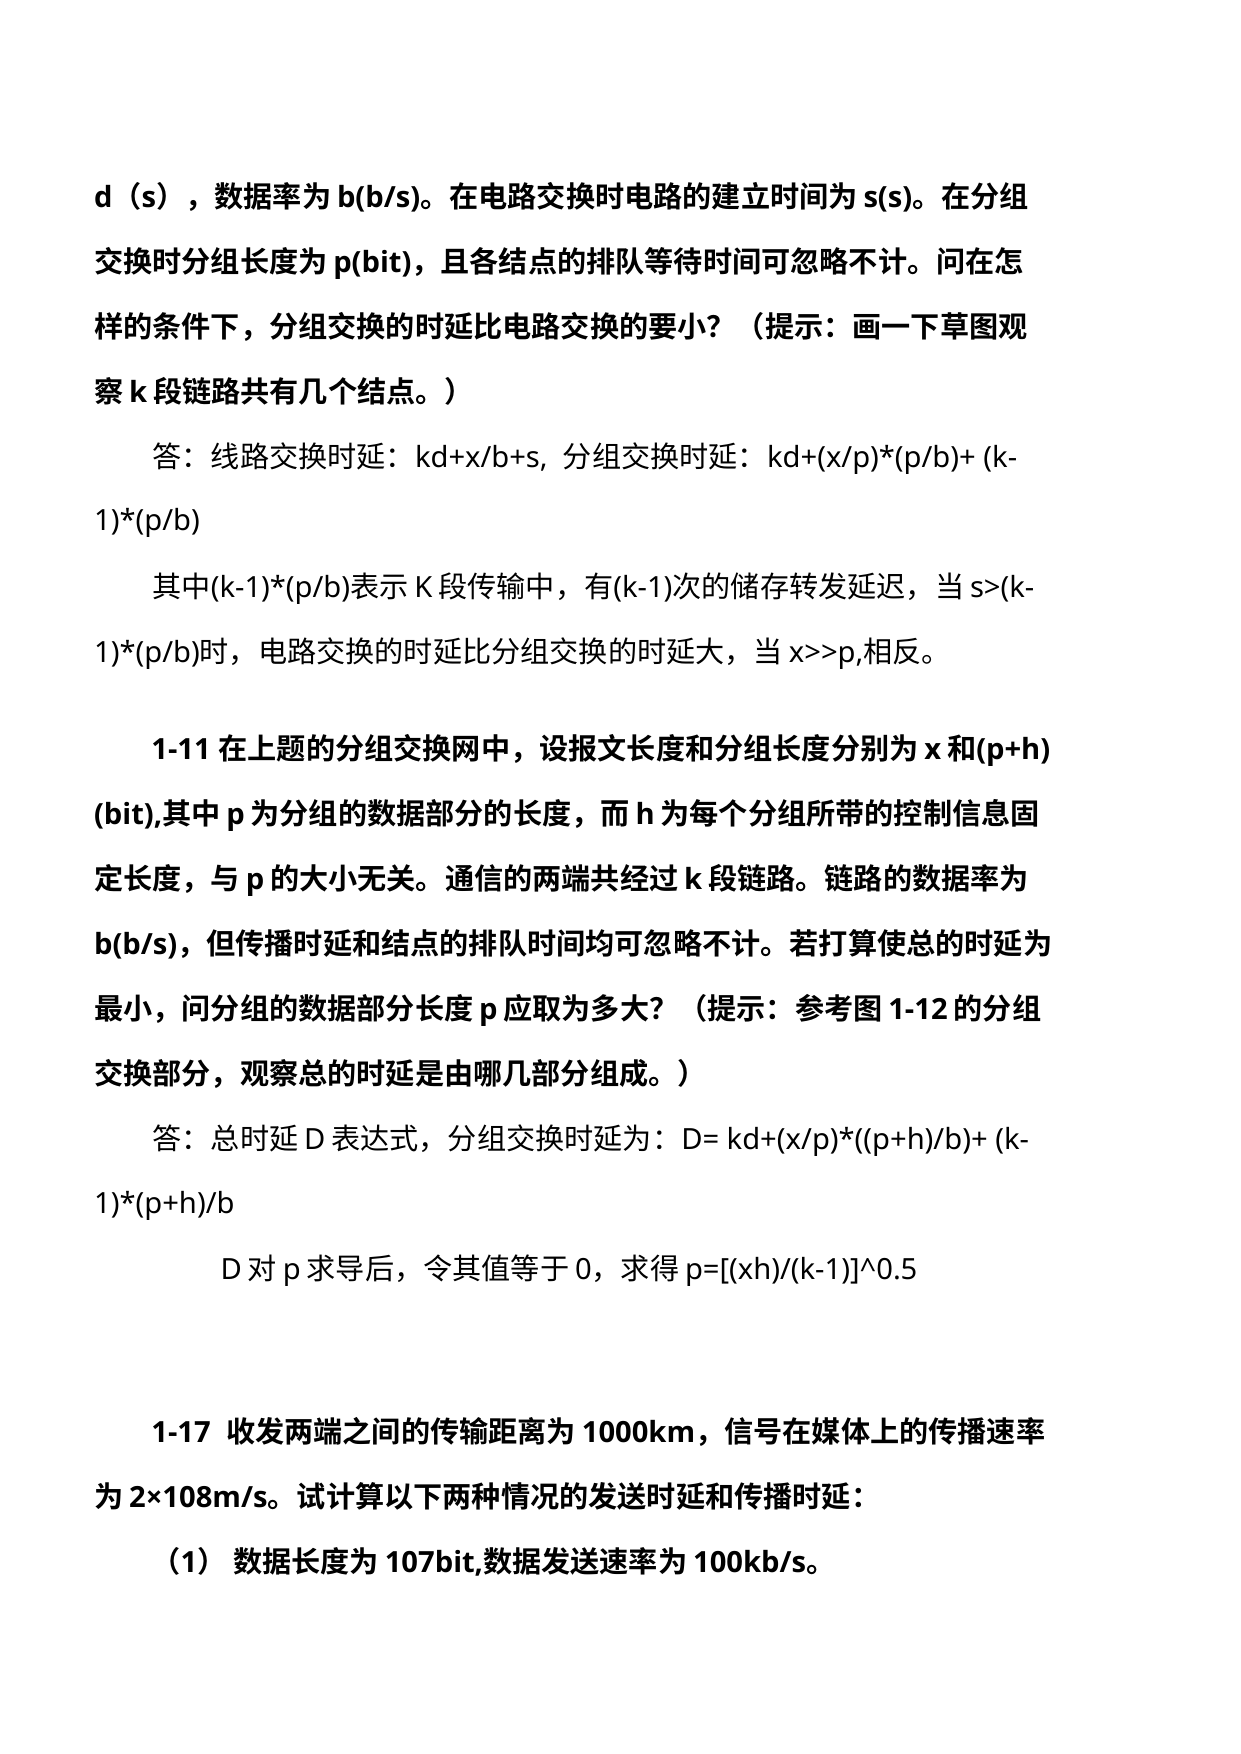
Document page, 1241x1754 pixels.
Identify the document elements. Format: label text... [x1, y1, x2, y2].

text 1-11 在上题的分组交换网中，设报文长度和分组长度分别为x和(p+h)(bit),其中p为分组的数据部分的长度，而h为每个分组所带的控制信息固定长度，与p的大小无关。通信的两端共经过k段链路。链路的数据率为b(b/s)，但传播时延和结点的排队时间均可忽略不计。若打算使总的时延为最小，问分组的数据部分长度p应取为多大？（提示：参考图1-12的分组交换部分，观察总的时延是由哪几部分组成。） [94, 714, 1053, 1104]
text 1-17 收发两端之间的传输距离为1000km，信号在媒体上的传播速率为2×108m/s。试计算以下两种情况的发送时延和传播时延： [94, 1397, 1053, 1527]
text 答：总时延D表达式，分组交换时延为：D= kd+(x/p)*((p+h)/b)+ (k-1)*(p+h)/b [94, 1104, 1053, 1234]
text （1） 数据长度为107bit,数据发送速率为100kb/s。 [94, 1527, 1053, 1592]
text 其中(k-1)*(p/b)表示K段传输中，有(k-1)次的储存转发延迟，当s>(k-1)*(p/b)时，电路交换的时延比分组交换的时延大，当x>>p,相反。 [94, 552, 1053, 682]
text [94, 162, 1053, 422]
text D对p求导后，令其值等于0，求得p=[(xh)/(k-1)]^0.5 [94, 1234, 1053, 1299]
text 答：线路交换时延：kd+x/b+s, 分组交换时延：kd+(x/p)*(p/b)+ (k-1)*(p/b) [94, 422, 1053, 552]
